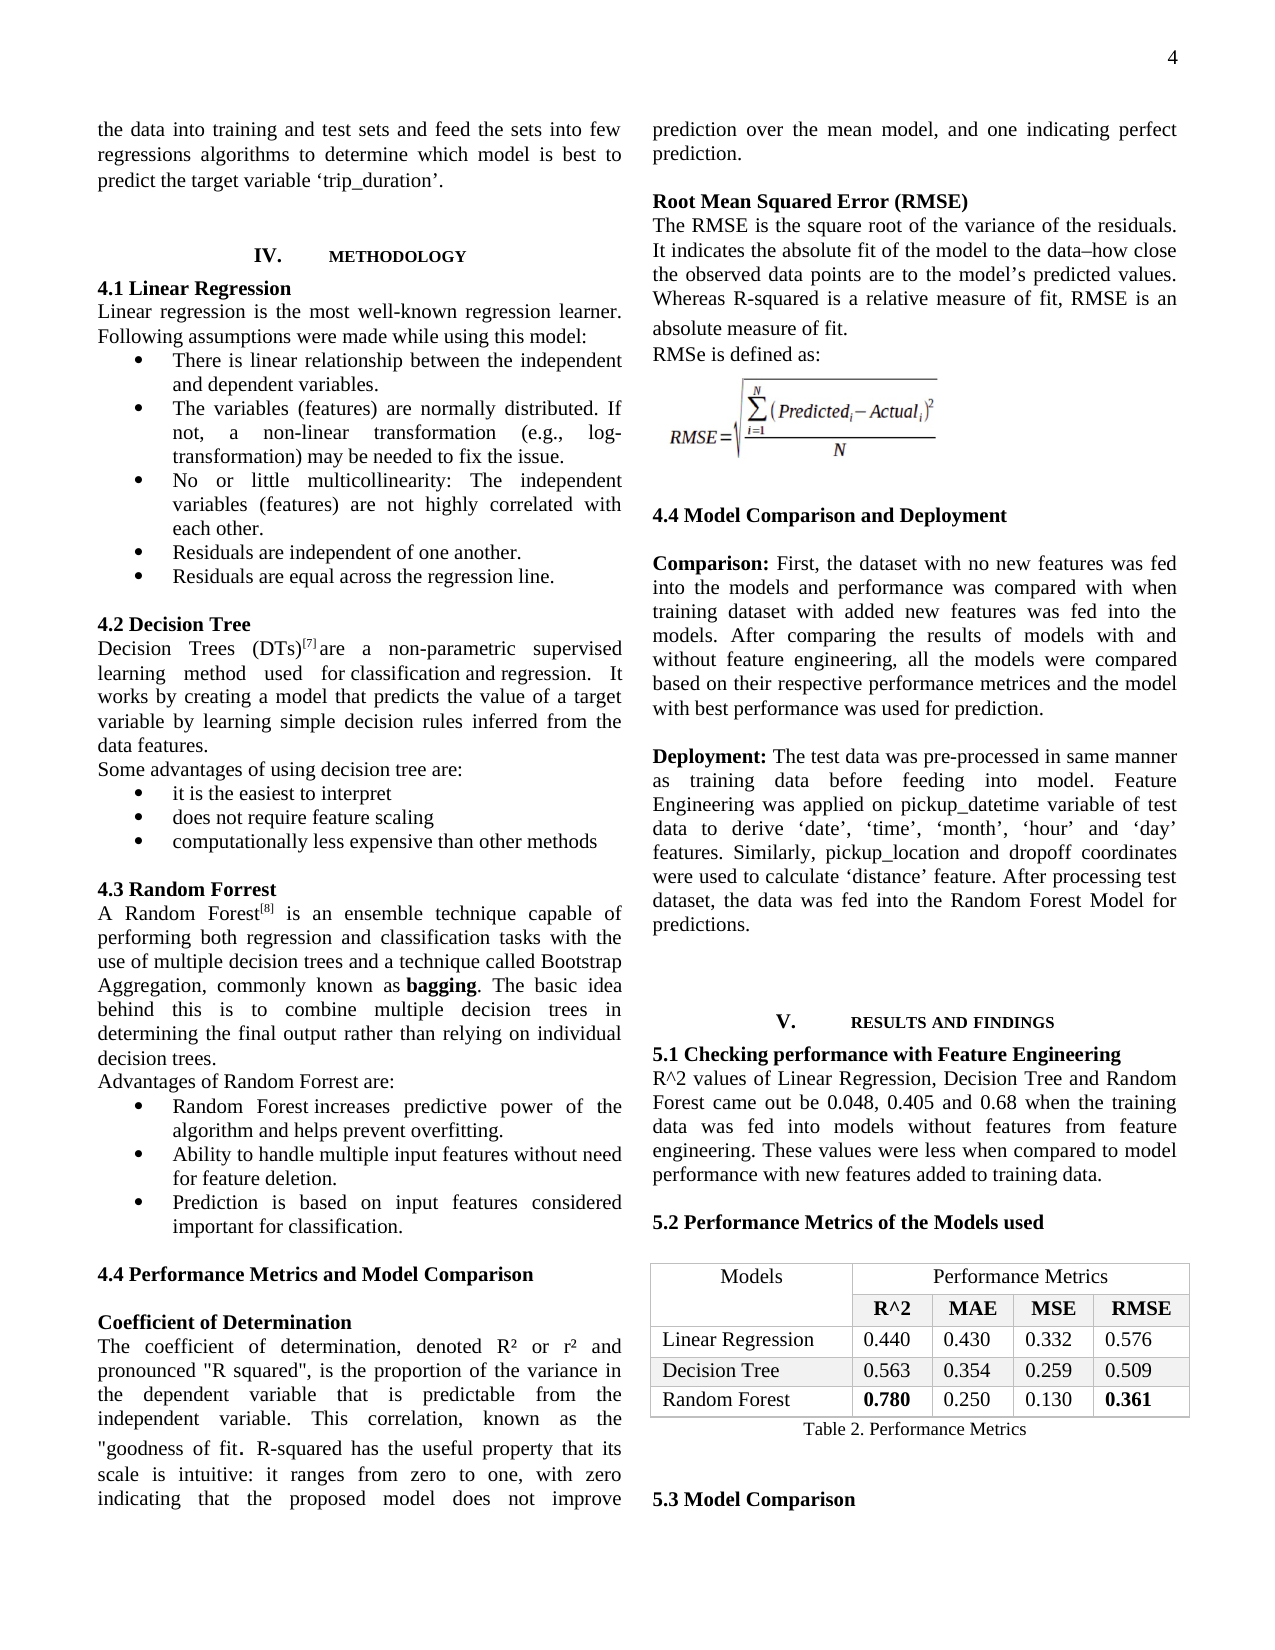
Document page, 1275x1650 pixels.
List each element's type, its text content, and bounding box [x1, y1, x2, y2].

text 5.3 Model Comparison [652, 1487, 1177, 1511]
table_cell 0.576 [1094, 1327, 1189, 1357]
subtitle results and findings [652, 1009, 1177, 1033]
table_cell 0.563 [853, 1358, 932, 1386]
table_cell MSE [1014, 1295, 1093, 1326]
text 4.4 Model Comparison and Deployment [652, 503, 1177, 527]
table_header Models [651, 1264, 852, 1326]
list There is linear relationship between the independent and dependent variables. [135, 348, 622, 396]
subtitle methodology [97, 243, 622, 267]
text Deployment: The test data was pre-processed in same manner as training data before feeding into model. Feature Engineering was applied on pickup_datetime variable of test data to derive ‘date’, ‘time’, ‘month’, ‘hour’ and ‘day’ features. Similarly, pickup_location and dropoff coordinates were used to calculate ‘distance’ feature. After processing test dataset, the data was fed into the Random Forest Model for predictions. [652, 743, 1177, 936]
table_cell Decision Tree [651, 1358, 852, 1386]
table_cell Random Forest [651, 1387, 852, 1416]
table_cell 0.509 [1094, 1358, 1189, 1386]
text Comparison: First, the dataset with no new features was fed into the models and performance was compared with when training dataset with added new features was fed into the models. After comparing the results of models with and without feature engineering, all the models were compared based on their respective performance metrices and the model with best performance was used for prediction. [652, 551, 1177, 719]
text Root Mean Squared Error (RMSE) [652, 189, 1177, 213]
list The variables (features) are normally distributed. If not, a non-linear transformation (e.g., log-transformation) may be needed to fix the issue. [135, 396, 622, 468]
text RMSe is defined as: [652, 342, 1177, 366]
table_cell 0.130 [1014, 1387, 1093, 1416]
table_cell 0.332 [1014, 1327, 1093, 1357]
list computationally less expensive than other methods [135, 829, 622, 853]
list Random Forest increases predictive power of the algorithm and helps prevent overfitting. [135, 1093, 622, 1142]
text Coefficient of Determination [97, 1310, 622, 1334]
picture [652, 366, 960, 479]
text 5.1 Checking performance with Feature Engineering [652, 1042, 1177, 1066]
text 4.2 Decision Tree [97, 612, 622, 636]
text Decision Trees (DTs)[7] are a non-parametric supervised learning method used for classification and regression. It works by creating a model that predicts the value of a target variable by learning simple decision rules inferred from the data features. [97, 636, 622, 757]
text Some advantages of using decision tree are: [97, 757, 622, 781]
text 5.2 Performance Metrics of the Models used [652, 1210, 1177, 1234]
text 4.3 Random Forrest [97, 877, 622, 901]
list No or little multicollinearity: The independent variables (features) are not highly correlated with each other. [135, 468, 622, 540]
table_cell MAE [933, 1295, 1013, 1326]
text R^2 values of Linear Regression, Decision Tree and Random Forest came out be 0.048, 0.405 and 0.68 when the training data was fed into models without features from feature engineering. These values were less when compared to model performance with new features added to training data. [652, 1066, 1177, 1186]
list Prediction is based on input features considered important for classification. [135, 1190, 622, 1238]
table_cell R^2 [853, 1295, 932, 1326]
table_cell 0.361 [1094, 1387, 1189, 1416]
table_cell RMSE [1094, 1295, 1189, 1326]
text Linear regression is the most well-known regression learner. Following assumptions were made while using this model: [97, 299, 622, 348]
text 4.1 Linear Regression [97, 275, 622, 299]
table_cell 0.440 [853, 1327, 932, 1357]
text The coefficient of determination, denoted R² or r² and pronounced "R squared", is the proportion of the variance in the dependent variable that is predictable from the independent variable. This correlation, known as the "goodness of fit. R-squared has the useful property that its scale is intuitive: it ranges from zero to one, with zero indicating that the proposed model does not improve prediction over the mean model, and one indicating perfect prediction. [97, 1334, 622, 1510]
table_cell 0.250 [933, 1387, 1013, 1416]
table_cell 0.354 [933, 1358, 1013, 1386]
list Residuals are independent of one another. [135, 540, 622, 564]
table_cell 0.430 [933, 1327, 1013, 1357]
text The RMSE is the square root of the variance of the residuals. It indicates the absolute fit of the model to the data–how close the observed data points are to the model’s predicted values. Whereas R-squared is a relative measure of fit, RMSE is an absolute measure of fit. [652, 213, 1177, 342]
table_cell 0.259 [1014, 1358, 1093, 1386]
table_cell Linear Regression [651, 1327, 852, 1357]
table_header Performance Metrics [853, 1264, 1189, 1293]
text Table 2. Performance Metrics [652, 1418, 1177, 1439]
text Advantages of Random Forrest are: [97, 1069, 622, 1093]
list does not require feature scaling [135, 805, 622, 829]
text 4.4 Performance Metrics and Model Comparison [97, 1262, 622, 1286]
list it is the easiest to interpret [135, 781, 622, 805]
table_cell 0.780 [853, 1387, 932, 1416]
list Residuals are equal across the regression line. [135, 564, 622, 588]
list Ability to handle multiple input features without need for feature deletion. [135, 1142, 622, 1190]
text A Random Forest[8] is an ensemble technique capable of performing both regression and classification tasks with the use of multiple decision trees and a technique called Bootstrap Aggregation, commonly known as bagging. The basic idea behind this is to combine multiple decision trees in determining the final output rather than relying on individual decision trees. [97, 901, 622, 1069]
